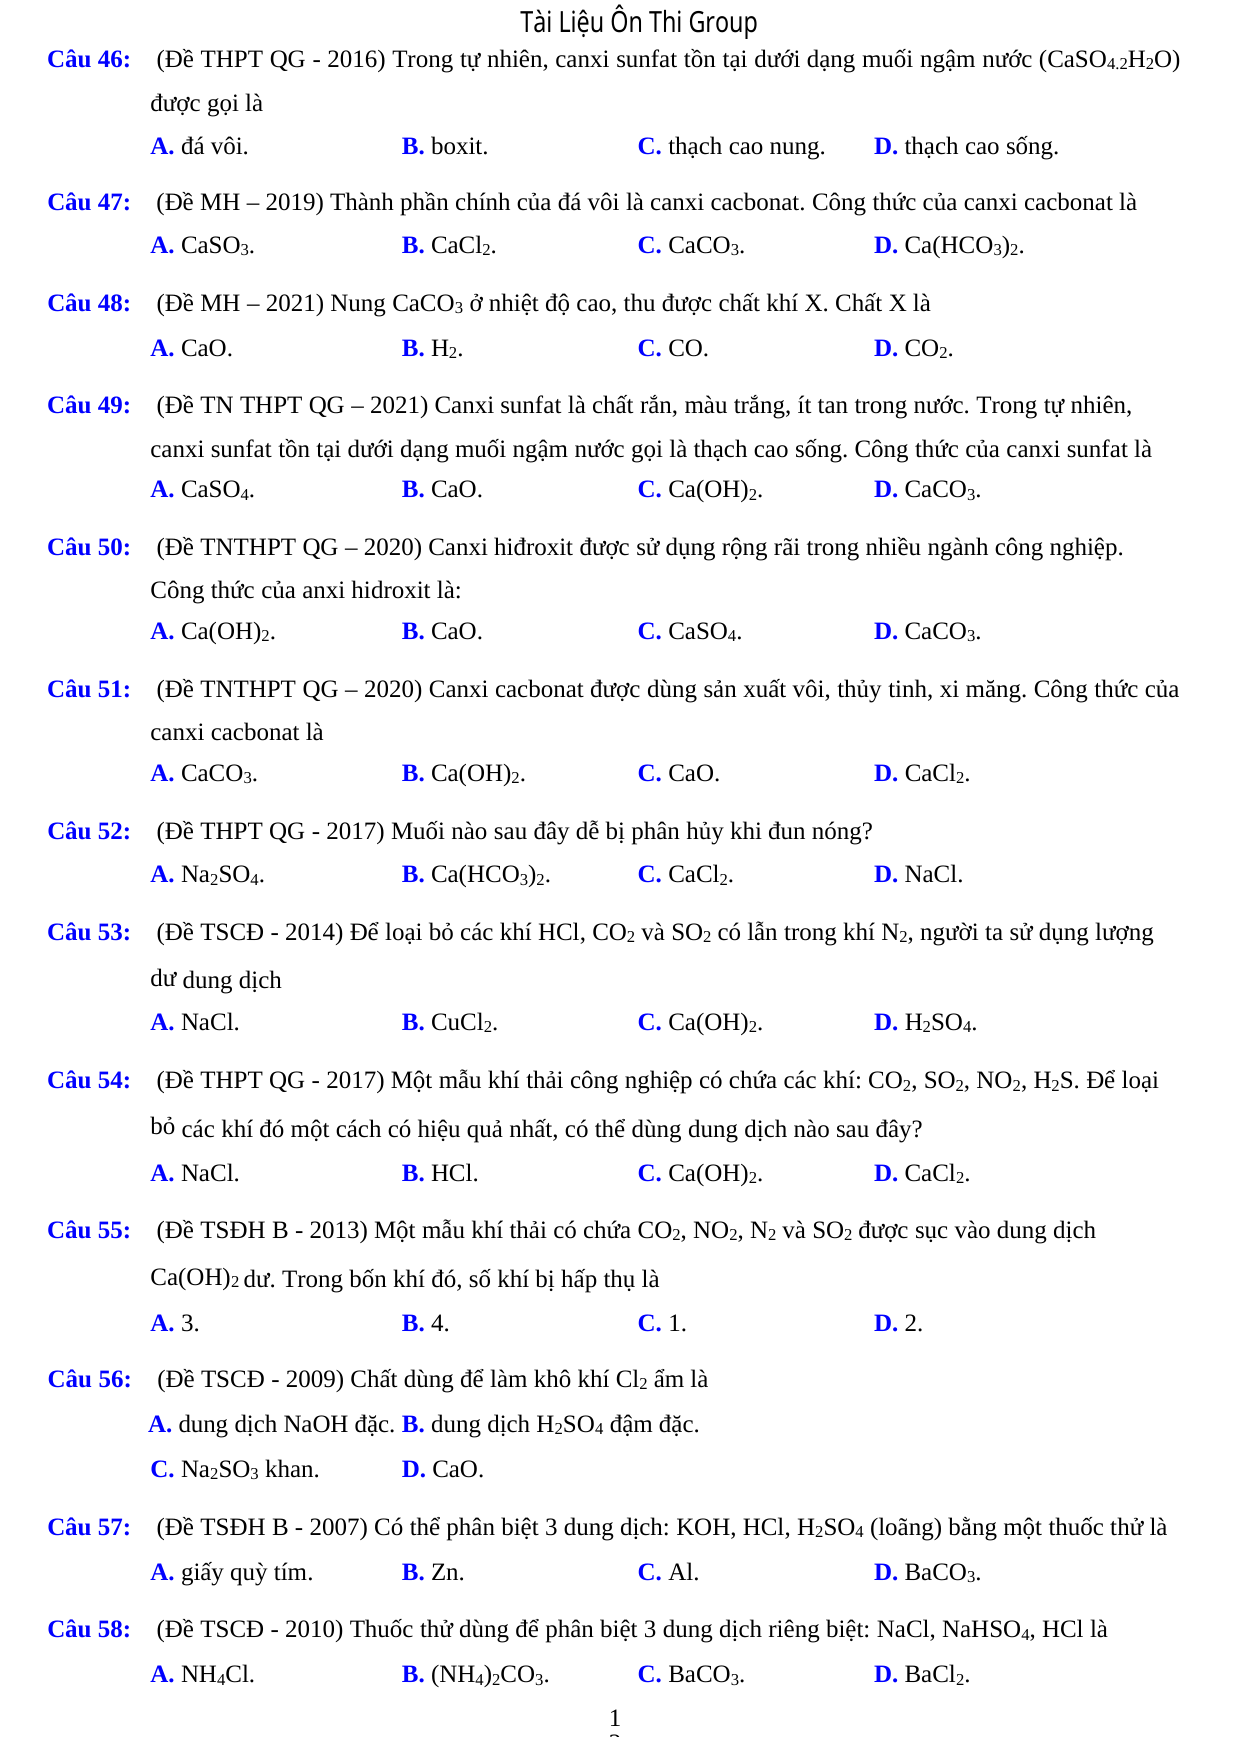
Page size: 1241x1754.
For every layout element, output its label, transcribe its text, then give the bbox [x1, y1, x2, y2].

text Câu 51: (Đề TNTHPT QG – 2020) Canxi cacbonat được dùng sản xuất vôi, thủy tinh, xi măng. Công thức của canxi cacbonat là [47, 674, 1181, 746]
text A. CaCO3. B. Ca(OH)2. C. CaO. D. CaCl2. [150, 761, 1194, 789]
text Câu 46: (Đề THPT QG - 2016) Trong tự nhiên, canxi sunfat tồn tại dưới dạng muối ngậm nước (CaSO4.2H2O) được gọi là [47, 44, 1182, 117]
text A. NaCl. B. HCl. C. Ca(OH)2. D. CaCl2. [150, 1158, 1194, 1189]
text Câu 57: (Đề TSĐH B - 2007) Có thể phân biệt 3 dung dịch: KOH, HCl, H2SO4 (loãng) bằng một thuốc thử là [47, 1512, 1194, 1543]
text Câu 52: (Đề THPT QG - 2017) Muối nào sau đây dễ bị phân hủy khi đun nóng? [47, 816, 1194, 845]
text Câu 54: (Đề THPT QG - 2017) Một mẫu khí thải công nghiệp có chứa các khí: CO2, SO2, NO2, H2S. Để loại bỏ các khí đó một cách có hiệu quả nhất, có thể dùng dung dịch nào sau đây? [47, 1065, 1182, 1142]
text Câu 58: (Đề TSCĐ - 2010) Thuốc thử dùng để phân biệt 3 dung dịch riêng biệt: NaCl, NaHSO4, HCl là [47, 1614, 1194, 1645]
text A. dung dịch NaOH đặc. B. dung dịch H2SO4 đậm đặc. [21, 1409, 699, 1440]
text A. NaCl. B. CuCl2. C. Ca(OH)2. D. H2SO4. [150, 1010, 1194, 1039]
text A. Na2SO4. B. Ca(HCO3)2. C. CaCl2. D. NaCl. [150, 859, 1194, 890]
text Câu 53: (Đề TSCĐ - 2014) Để loại bỏ các khí HCl, CO2 và SO2 có lẫn trong khí N2, người ta sử dụng lượng dư dung dịch [47, 917, 1182, 994]
text A. giấy quỳ tím. B. Zn. C. Al. D. BaCO3. [150, 1557, 1194, 1588]
text A. NH4Cl. B. (NH4)2CO3. C. BaCO3. D. BaCl2. [150, 1659, 1194, 1691]
text Câu 47: (Đề MH – 2019) Thành phần chính của đá vôi là canxi cacbonat. Công thức của canxi cacbonat là [47, 187, 1194, 216]
text A. CaSO4. B. CaO. C. Ca(OH)2. D. CaCO3. [150, 477, 1194, 506]
text Câu 48: (Đề MH – 2021) Nung CaCO3 ở nhiệt độ cao, thu được chất khí X. Chất X là [47, 288, 1194, 319]
text A. CaO. B. H2. C. CO. D. CO2. [150, 333, 1194, 364]
text Câu 50: (Đề TNTHPT QG – 2020) Canxi hiđroxit được sử dụng rộng rãi trong nhiều ngành công nghiệp. Công thức của anxi hidroxit là: [47, 532, 1182, 604]
text Câu 56: (Đề TSCĐ - 2009) Chất dùng để làm khô khí Cl2 ẩm là [21, 1364, 708, 1395]
text Câu 55: (Đề TSĐH B - 2013) Một mẫu khí thải có chứa CO2, NO2, N2 và SO2 được sục vào dung dịch Ca(OH)2 dư. Trong bốn khí đó, số khí bị hấp thụ là [47, 1215, 1182, 1293]
text C. Na2SO3 khan. D. CaO. [150, 1454, 1194, 1485]
text A. 3. B. 4. C. 1. D. 2. [150, 1308, 1194, 1337]
text A. CaSO3. B. CaCl2. C. CaCO3. D. Ca(HCO3)2. [150, 230, 1194, 261]
text Câu 49: (Đề TN THPT QG – 2021) Canxi sunfat là chất rắn, màu trắng, ít tan trong nước. Trong tự nhiên, canxi sunfat tồn tại dưới dạng muối ngậm nước gọi là thạch cao sống. Công thức của canxi sunfat là [47, 391, 1182, 462]
text A. Ca(OH)2. B. CaO. C. CaSO4. D. CaCO3. [150, 618, 1194, 647]
text A. đá vôi. B. boxit. C. thạch cao nung. D. thạch cao sống. [150, 131, 1194, 160]
